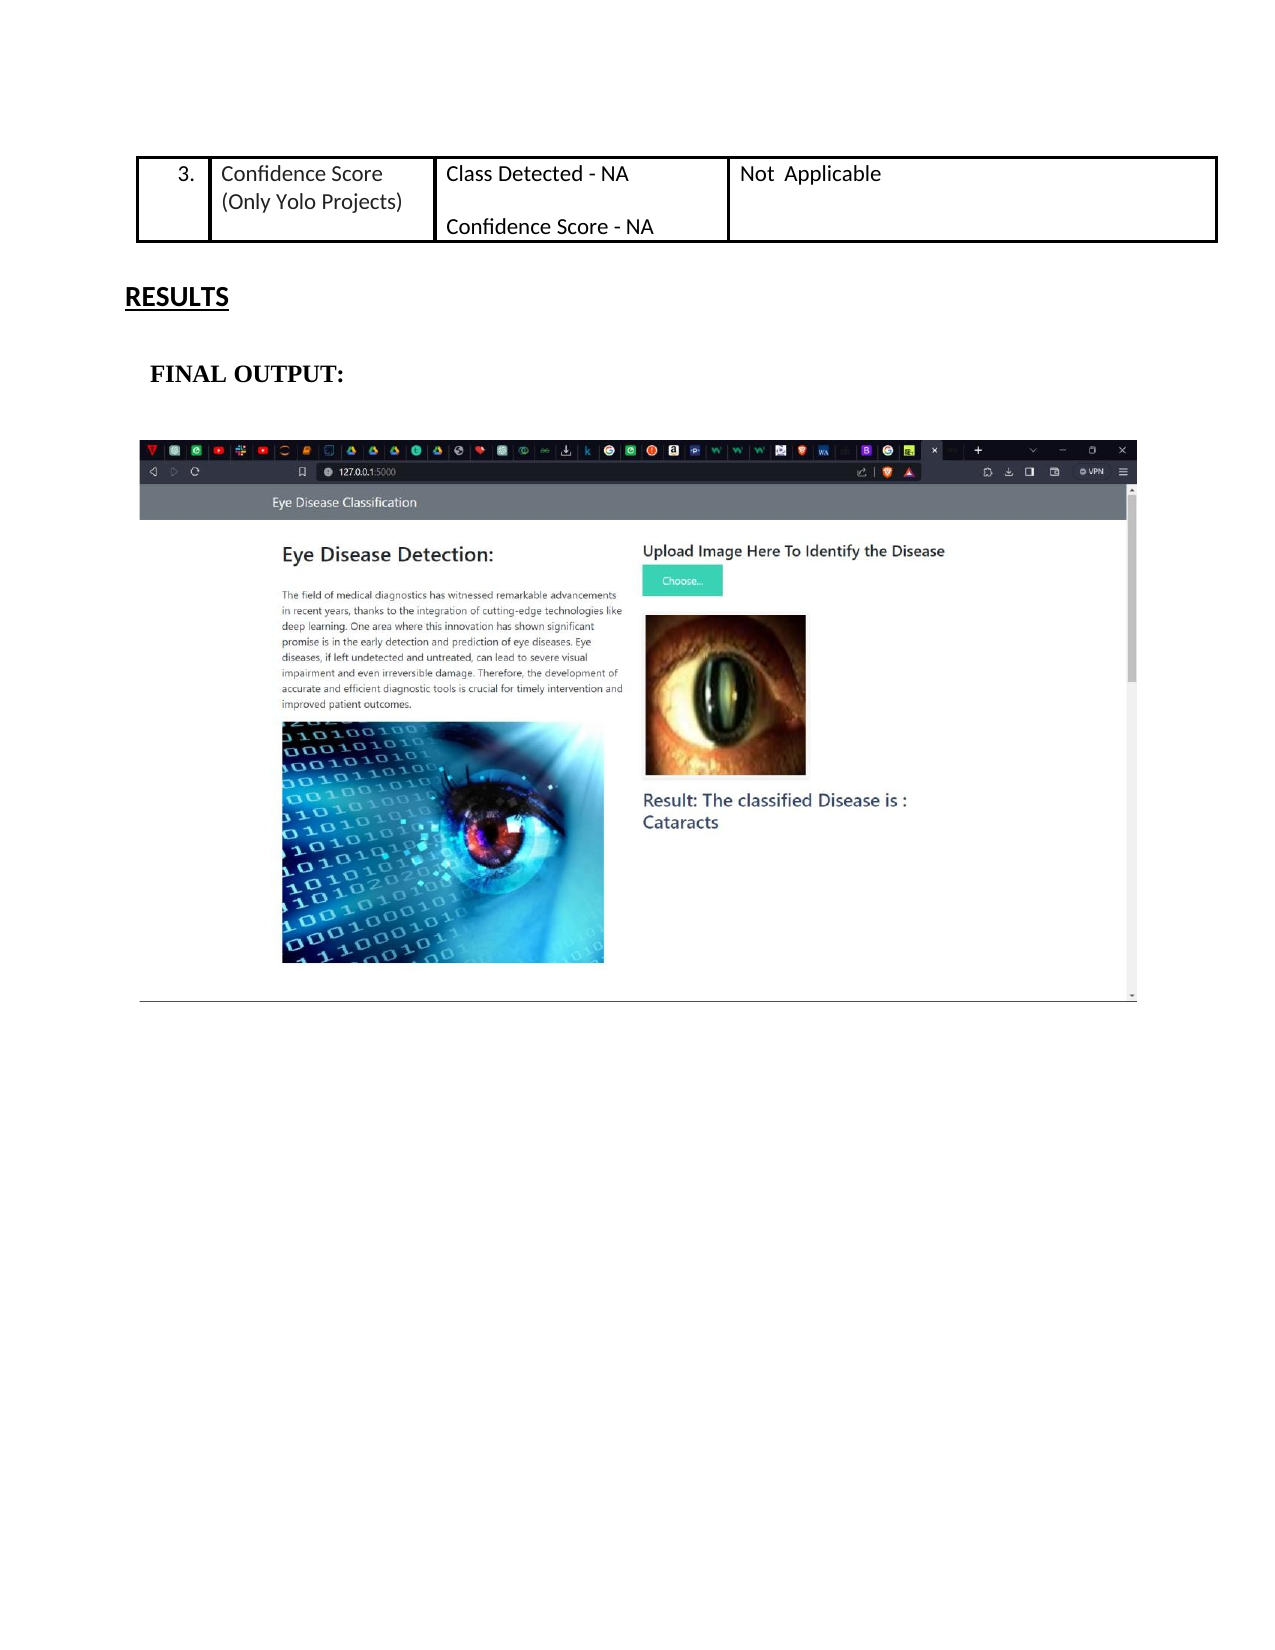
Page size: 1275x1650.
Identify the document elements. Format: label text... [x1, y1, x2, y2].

table_header Confidence Score (Only Yolo Projects) [212, 159, 433, 240]
table_header Class Detected - NA Confidence Score - NA [437, 159, 727, 240]
picture [139, 440, 1137, 1002]
text RESULTS [125, 278, 1154, 314]
table_header 3. [139, 159, 208, 240]
subtitle FINAL OUTPUT: [150, 359, 1154, 388]
table_header Not Applicable [730, 159, 1215, 240]
